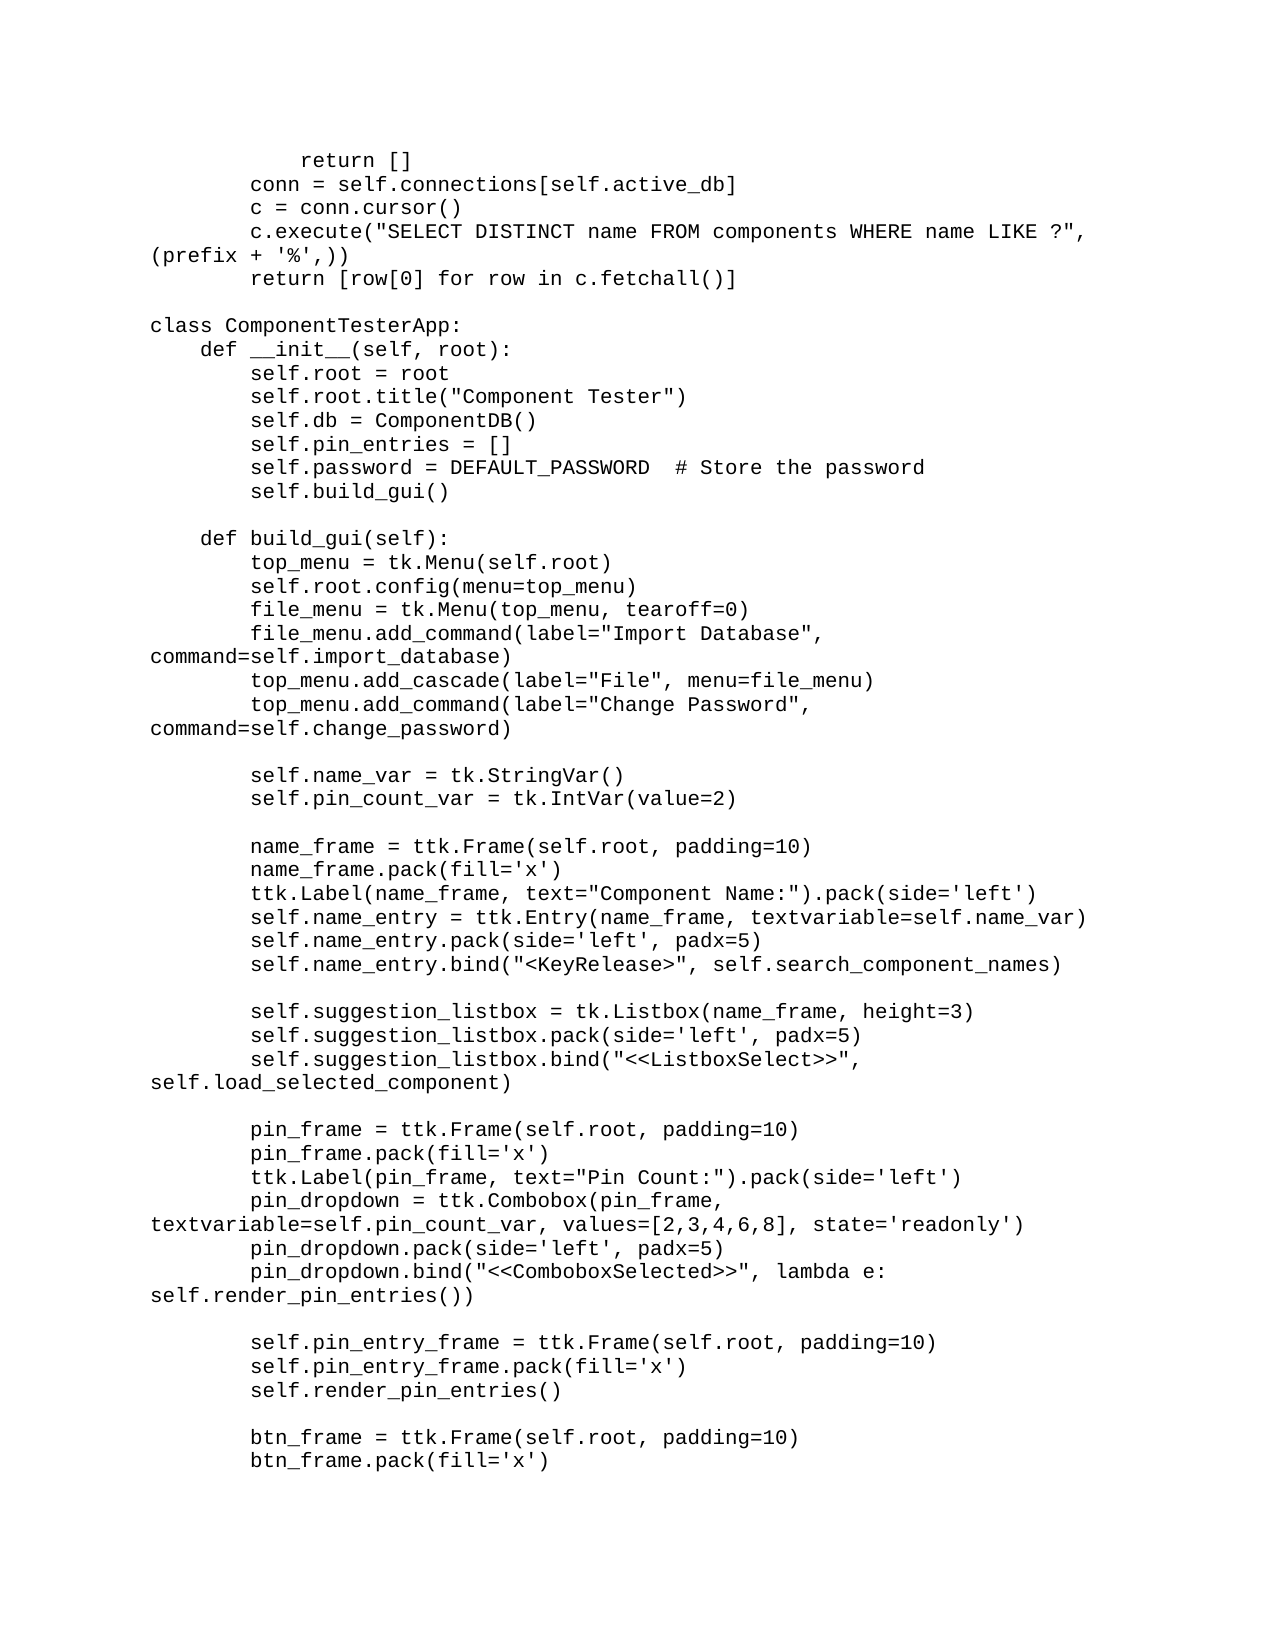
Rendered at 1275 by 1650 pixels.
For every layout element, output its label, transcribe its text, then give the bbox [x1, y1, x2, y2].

text conn = self.connections[self.active_db] [150, 174, 1125, 197]
text self.root.config(menu=top_menu) [150, 576, 1125, 599]
text c.execute("SELECT DISTINCT name FROM components WHERE name LIKE ?", (prefix + '%',)) [150, 221, 1125, 268]
text btn_frame.pack(fill='x') [150, 1451, 1125, 1474]
text self.suggestion_listbox.pack(side='left', padx=5) [150, 1025, 1125, 1048]
text file_menu = tk.Menu(top_menu, tearoff=0) [150, 599, 1125, 623]
text return [] [150, 150, 1125, 174]
text class ComponentTesterApp: [150, 316, 1125, 339]
text self.db = ComponentDB() [150, 410, 1125, 434]
text ttk.Label(pin_frame, text="Pin Count:").pack(side='left') [150, 1167, 1125, 1190]
text pin_frame = ttk.Frame(self.root, padding=10) [150, 1119, 1125, 1143]
text top_menu.add_command(label="Change Password", command=self.change_password) [150, 694, 1125, 741]
text self.password = DEFAULT_PASSWORD # Store the password [150, 457, 1125, 481]
text self.pin_count_var = tk.IntVar(value=2) [150, 788, 1125, 812]
text def __init__(self, root): [150, 339, 1125, 363]
text self.name_entry = ttk.Entry(name_frame, textvariable=self.name_var) [150, 907, 1125, 930]
text self.pin_entry_frame.pack(fill='x') [150, 1356, 1125, 1379]
text top_menu.add_cascade(label="File", menu=file_menu) [150, 670, 1125, 694]
text pin_dropdown = ttk.Combobox(pin_frame, textvariable=self.pin_count_var, values=[2,3,4,6,8], state='readonly') [150, 1190, 1125, 1238]
text c = conn.cursor() [150, 197, 1125, 221]
text self.pin_entry_frame = ttk.Frame(self.root, padding=10) [150, 1332, 1125, 1356]
text self.pin_entries = [] [150, 434, 1125, 457]
text self.root = root [150, 363, 1125, 386]
text self.suggestion_listbox = tk.Listbox(name_frame, height=3) [150, 1001, 1125, 1025]
text self.suggestion_listbox.bind("<<ListboxSelect>>", self.load_selected_component) [150, 1048, 1125, 1096]
text name_frame = ttk.Frame(self.root, padding=10) [150, 836, 1125, 859]
text return [row[0] for row in c.fetchall()] [150, 268, 1125, 292]
text self.render_pin_entries() [150, 1379, 1125, 1403]
text pin_dropdown.bind("<<ComboboxSelected>>", lambda e: self.render_pin_entries()) [150, 1261, 1125, 1309]
text top_menu = tk.Menu(self.root) [150, 552, 1125, 576]
text btn_frame = ttk.Frame(self.root, padding=10) [150, 1427, 1125, 1451]
text self.name_var = tk.StringVar() [150, 765, 1125, 788]
text file_menu.add_command(label="Import Database", command=self.import_database) [150, 623, 1125, 670]
text pin_frame.pack(fill='x') [150, 1143, 1125, 1167]
text def build_gui(self): [150, 528, 1125, 552]
text pin_dropdown.pack(side='left', padx=5) [150, 1238, 1125, 1261]
text self.name_entry.bind("<KeyRelease>", self.search_component_names) [150, 954, 1125, 978]
text self.build_gui() [150, 481, 1125, 505]
text ttk.Label(name_frame, text="Component Name:").pack(side='left') [150, 883, 1125, 907]
text self.name_entry.pack(side='left', padx=5) [150, 930, 1125, 954]
text self.root.title("Component Tester") [150, 386, 1125, 410]
text name_frame.pack(fill='x') [150, 859, 1125, 883]
